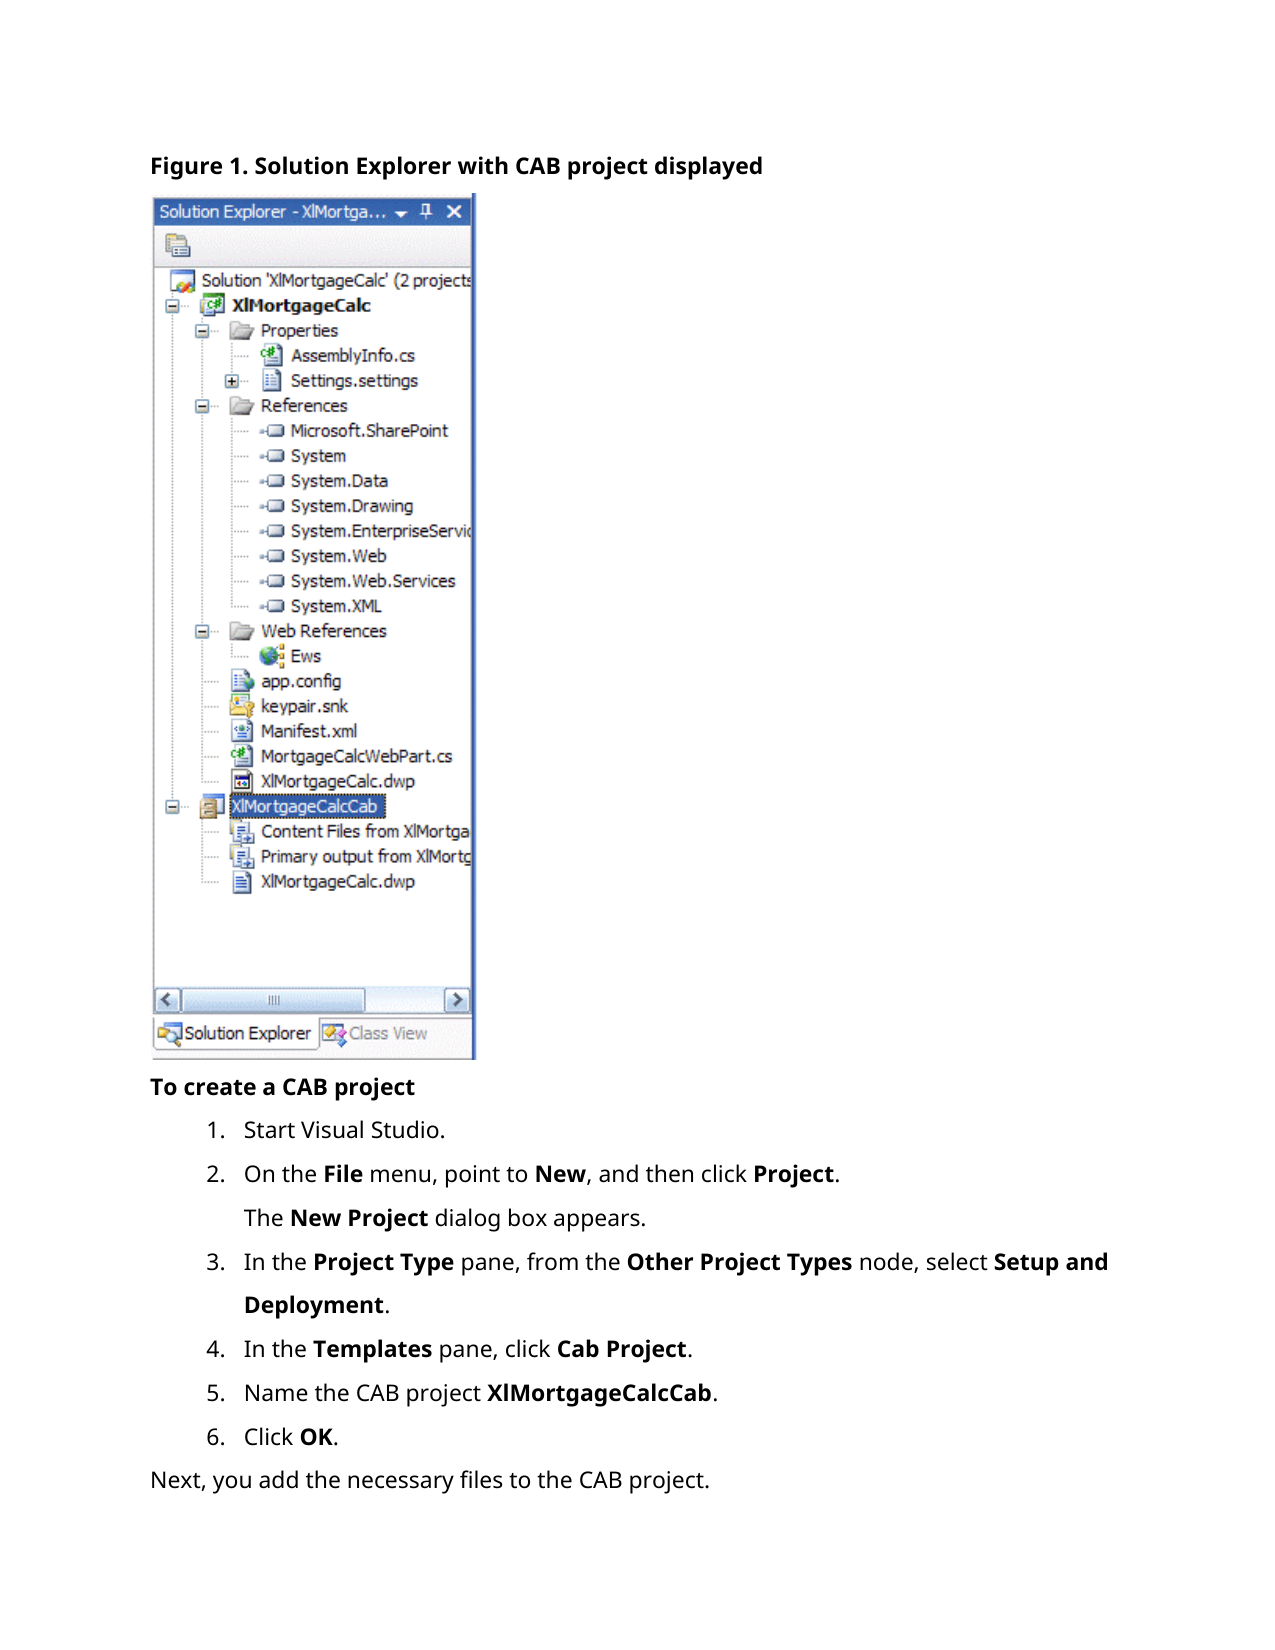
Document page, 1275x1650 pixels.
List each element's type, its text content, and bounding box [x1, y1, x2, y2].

text Next, you add the necessary files to the CAB project. [150, 1464, 1125, 1496]
text Figure 1. Solution Explorer with CAB project displayed [150, 150, 1125, 181]
list Click OK. [206, 1421, 1125, 1452]
text To create a CAB project [150, 1071, 1125, 1102]
list Name the CAB project XlMortgageCalcCab. [206, 1377, 1125, 1408]
list In the Templates pane, click Cab Project. [206, 1333, 1125, 1364]
picture [150, 193, 477, 1060]
list On the File menu, point to New, and then click Project. [206, 1158, 1125, 1189]
list In the Project Type pane, from the Other Project Types node, select Setup and Deployment. [206, 1246, 1125, 1321]
text The New Project dialog box appears. [244, 1202, 1125, 1233]
list Start Visual Studio. [206, 1114, 1125, 1146]
